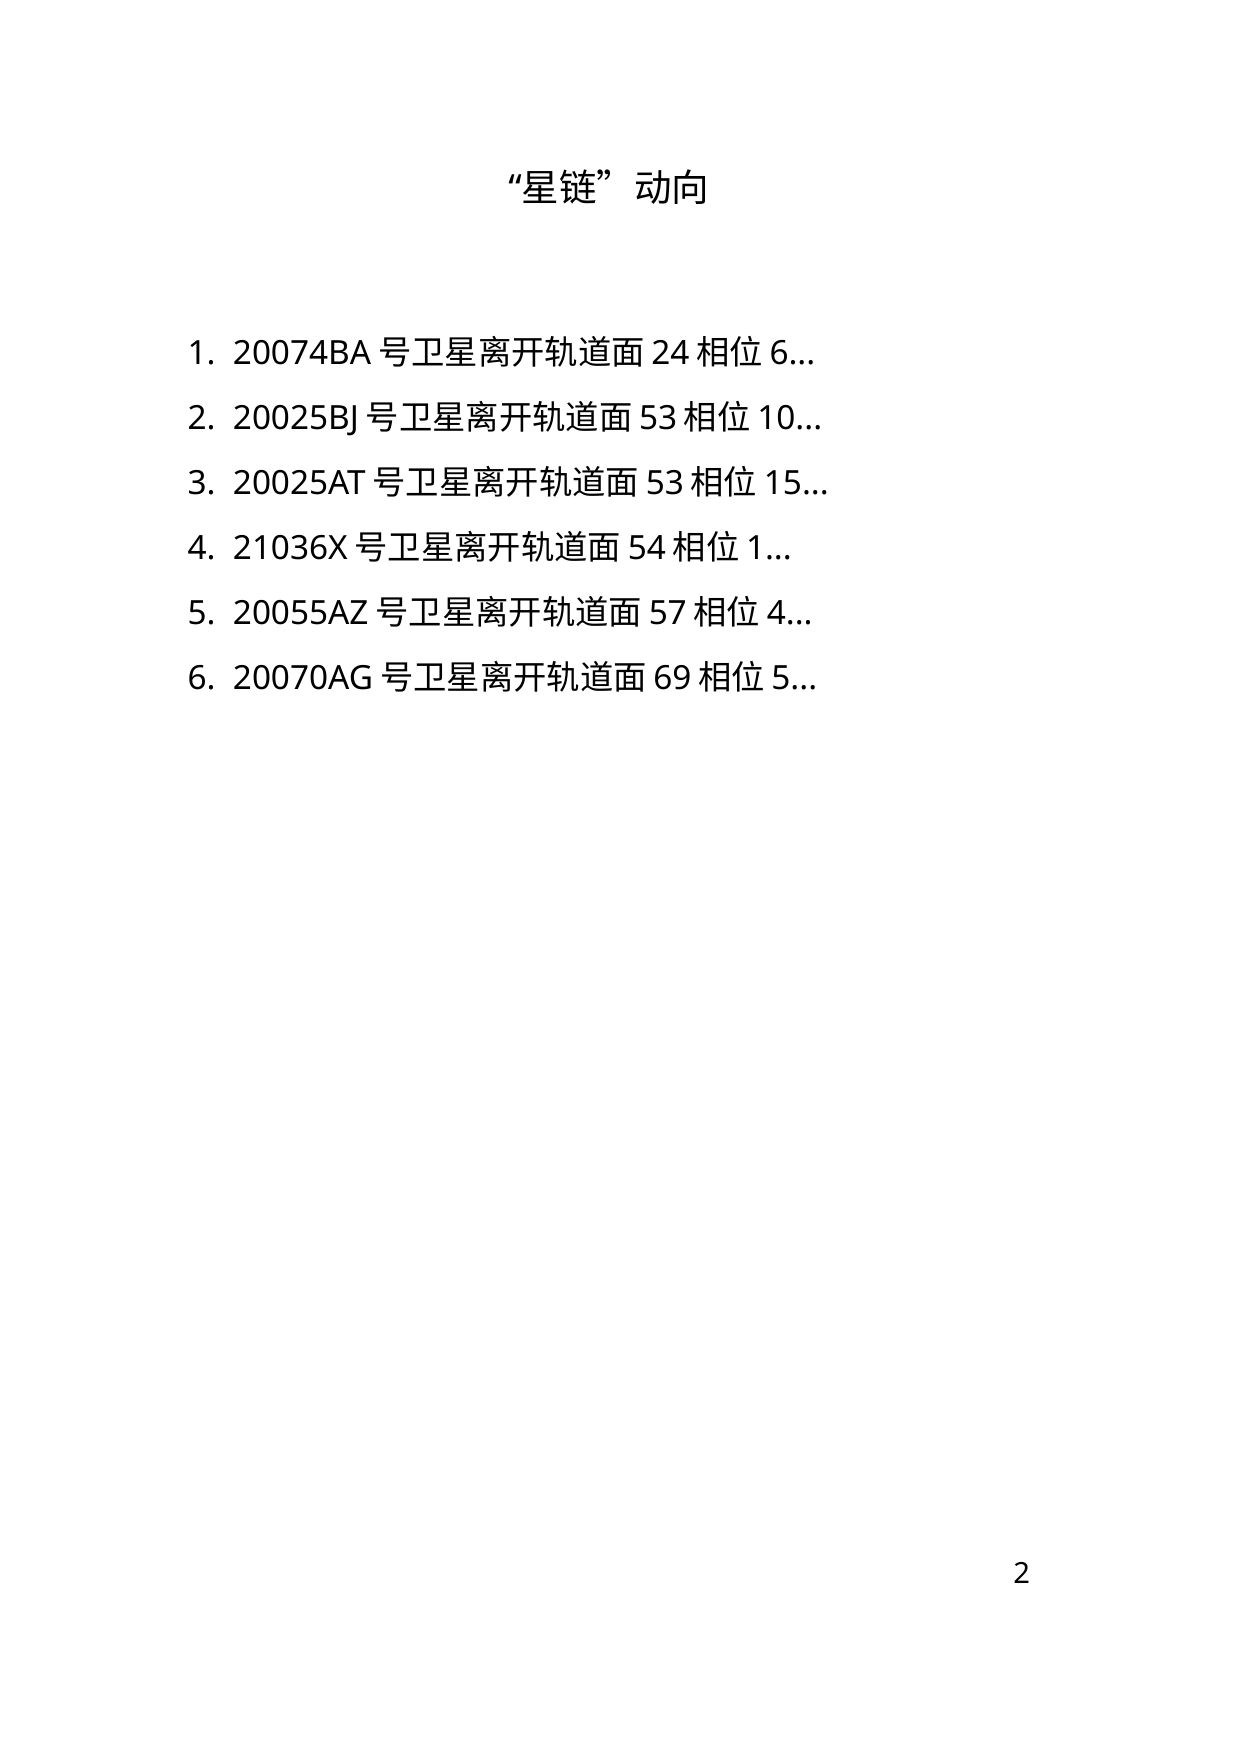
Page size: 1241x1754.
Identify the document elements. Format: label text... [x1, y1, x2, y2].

text “星链”动向 [187, 152, 1029, 217]
text 1. 20074BA号卫星离开轨道面24相位6... 2. 20025BJ号卫星离开轨道面53相位10... 3. 20025AT号卫星离开轨道面53相位15... 4. 21036X号卫星离开轨道面54相位1... 5. 20055AZ号卫星离开轨道面57相位4... 6. 20070AG号卫星离开轨道面69相位5... [187, 317, 1053, 772]
